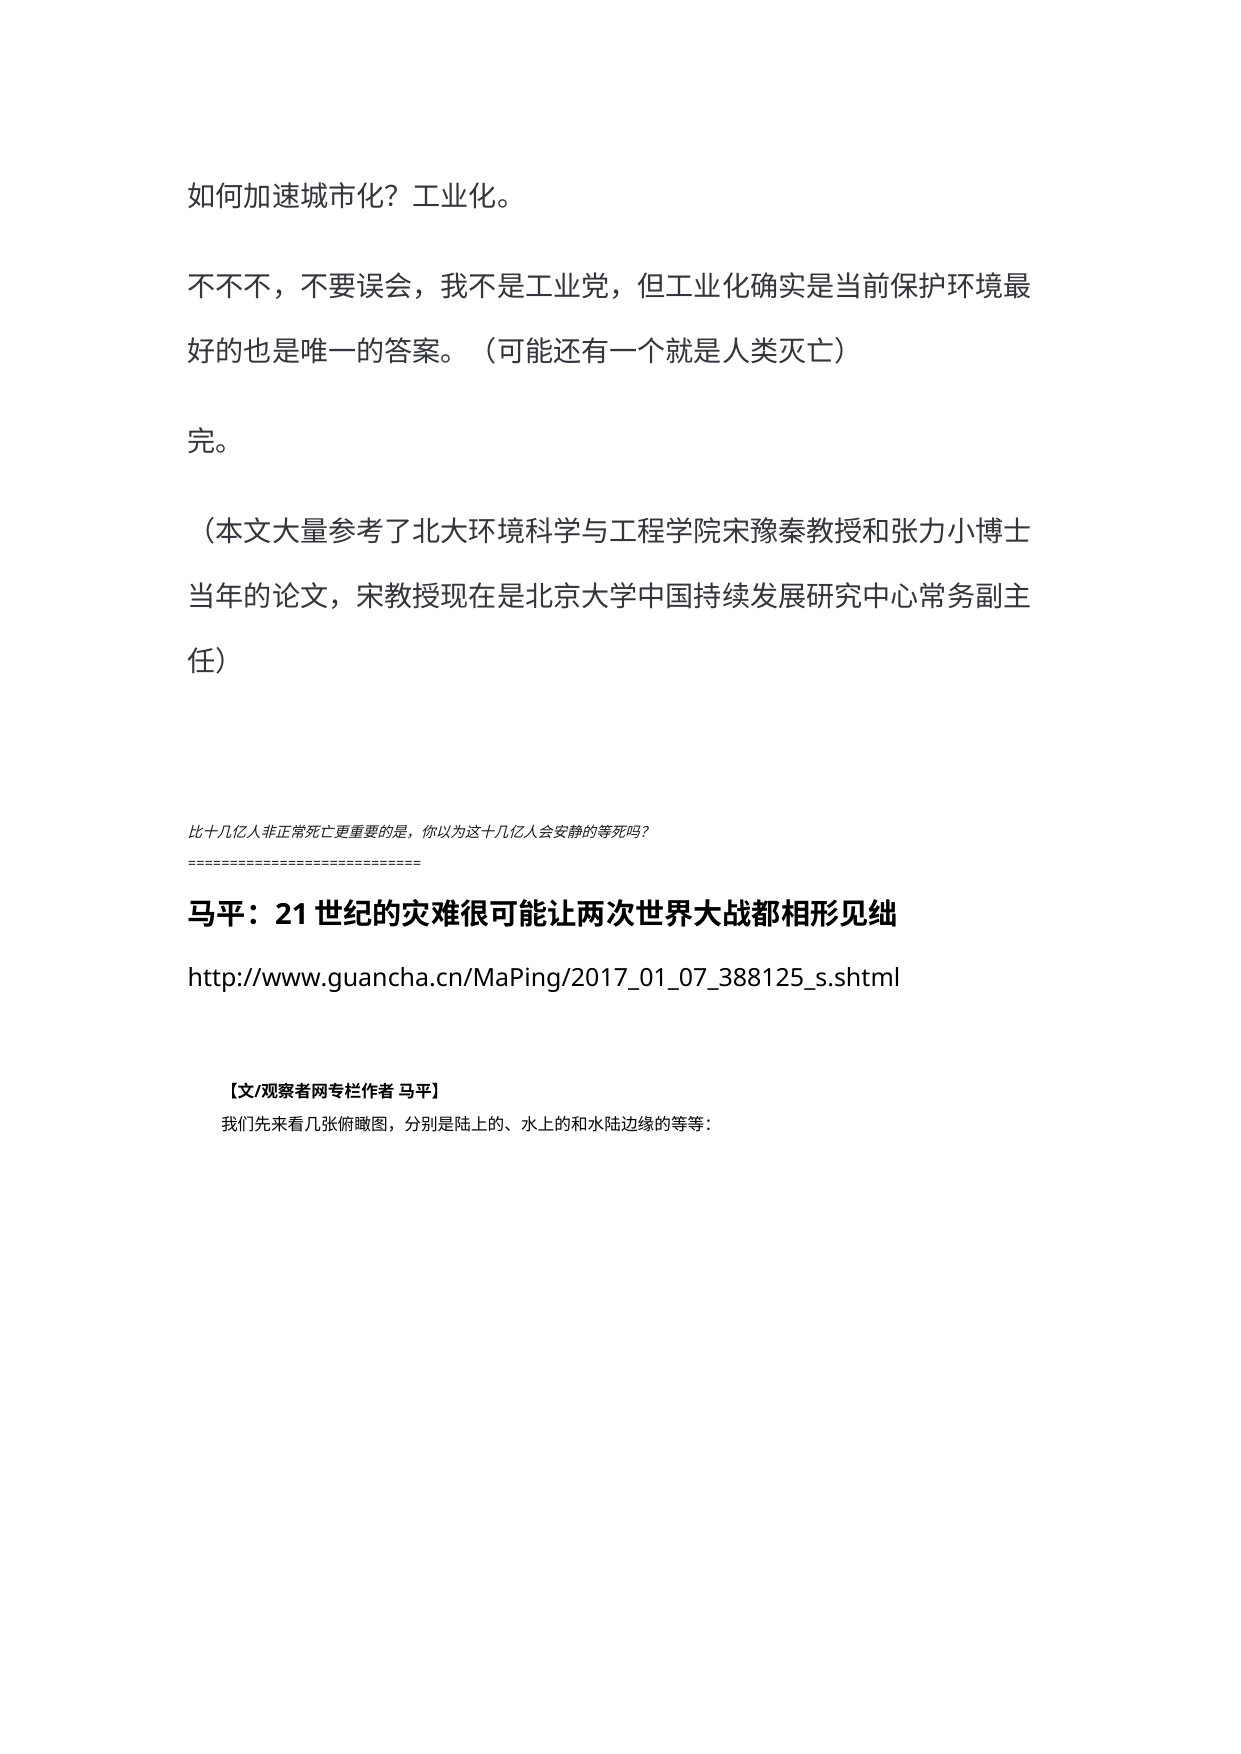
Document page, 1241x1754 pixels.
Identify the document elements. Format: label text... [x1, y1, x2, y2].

text 我们先来看几张俯瞰图，分别是陆上的、水上的和水陆边缘的等等： [187, 1107, 1053, 1139]
text 【文/观察者网专栏作者 马平】 [187, 1074, 1053, 1107]
text http://www.guancha.cn/MaPing/2017_01_07_388125_s.shtml [187, 944, 1053, 1009]
text 比十几亿人非正常死亡更重要的是，你以为这十几亿人会安静的等死吗？ ============================ [187, 814, 1053, 879]
text （本文大量参考了北大环境科学与工程学院宋豫秦教授和张力小博士当年的论文，宋教授现在是北京大学中国持续发展研究中心常务副主任） [187, 497, 1053, 692]
text 如何加速城市化？工业化。 [187, 162, 1053, 227]
text 不不不，不要误会，我不是工业党，但工业化确实是当前保护环境最好的也是唯一的答案。（可能还有一个就是人类灭亡） [187, 252, 1053, 382]
subtitle 马平：21世纪的灾难很可能让两次世界大战都相形见绌 [187, 879, 1053, 944]
text 完。 [187, 407, 1053, 472]
